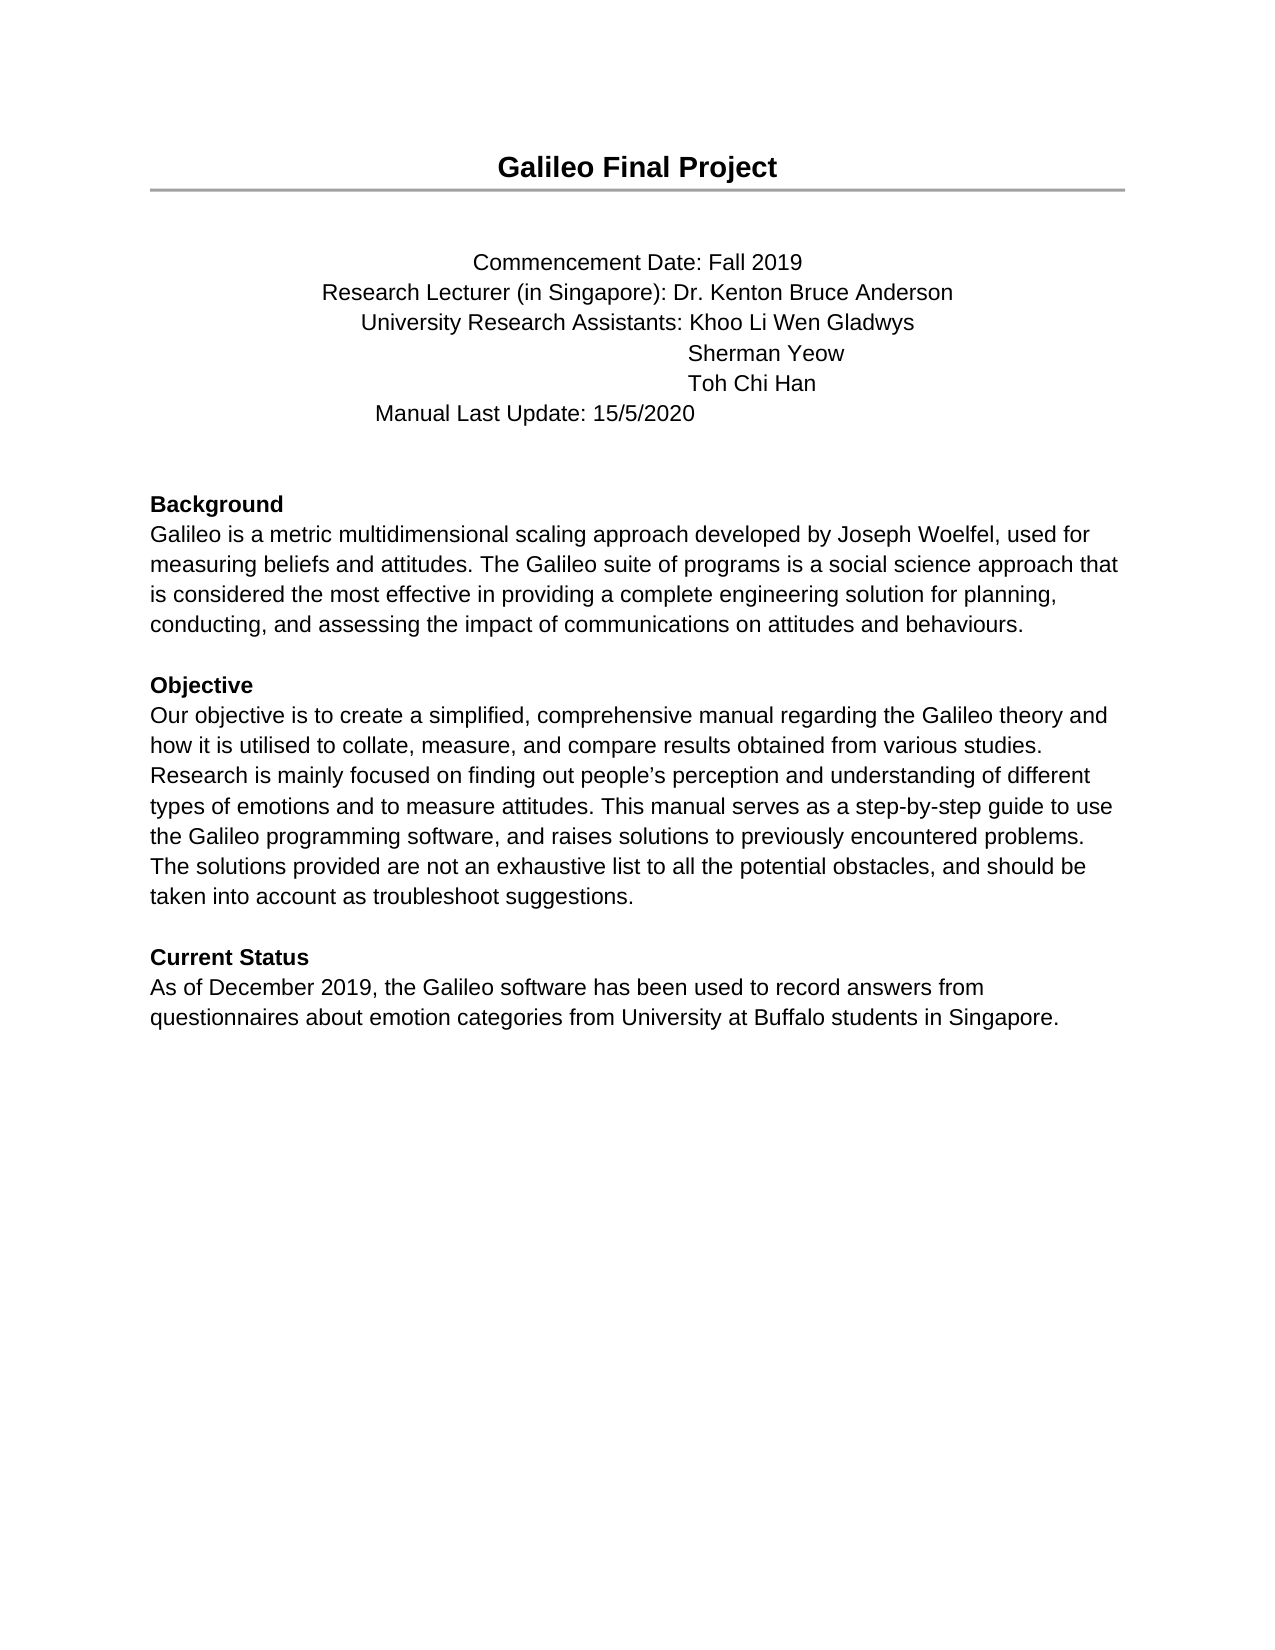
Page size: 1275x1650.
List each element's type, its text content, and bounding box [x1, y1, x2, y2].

text Sherman Yeow [300, 339, 1125, 366]
text Galileo is a metric multidimensional scaling approach developed by Joseph Woelfel, used for measuring beliefs and attitudes. The Galileo suite of programs is a social science approach that is considered the most effective in providing a complete engineering solution for planning, conducting, and assessing the impact of communications on attitudes and behaviours. [150, 521, 1125, 638]
text Objective [150, 672, 1125, 698]
text Commencement Date: Fall 2019 [150, 249, 1125, 275]
text Our objective is to create a simplified, comprehensive manual regarding the Galileo theory and how it is utilised to collate, measure, and compare results obtained from various studies. Research is mainly focused on finding out people’s perception and understanding of different types of emotions and to measure attitudes. This manual serves as a step-by-step guide to use the Galileo programming software, and raises solutions to previously encountered problems. The solutions provided are not an exhaustive list to all the potential obstacles, and should be taken into account as troubleshoot suggestions. [150, 702, 1125, 910]
text Current Status [150, 944, 1125, 970]
text Galileo Final Project [150, 150, 1125, 183]
text As of December 2019, the Galileo software has been used to record answers from questionnaires about emotion categories from University at Buffalo students in Singapore. [150, 974, 1125, 1031]
text Manual Last Update: 15/5/2020 [300, 400, 1125, 426]
text Toh Chi Han [600, 370, 1125, 396]
text Research Lecturer (in Singapore): Dr. Kenton Bruce Anderson [150, 279, 1125, 306]
text University Research Assistants: Khoo Li Wen Gladwys [150, 309, 1125, 336]
text Background [150, 491, 1125, 517]
